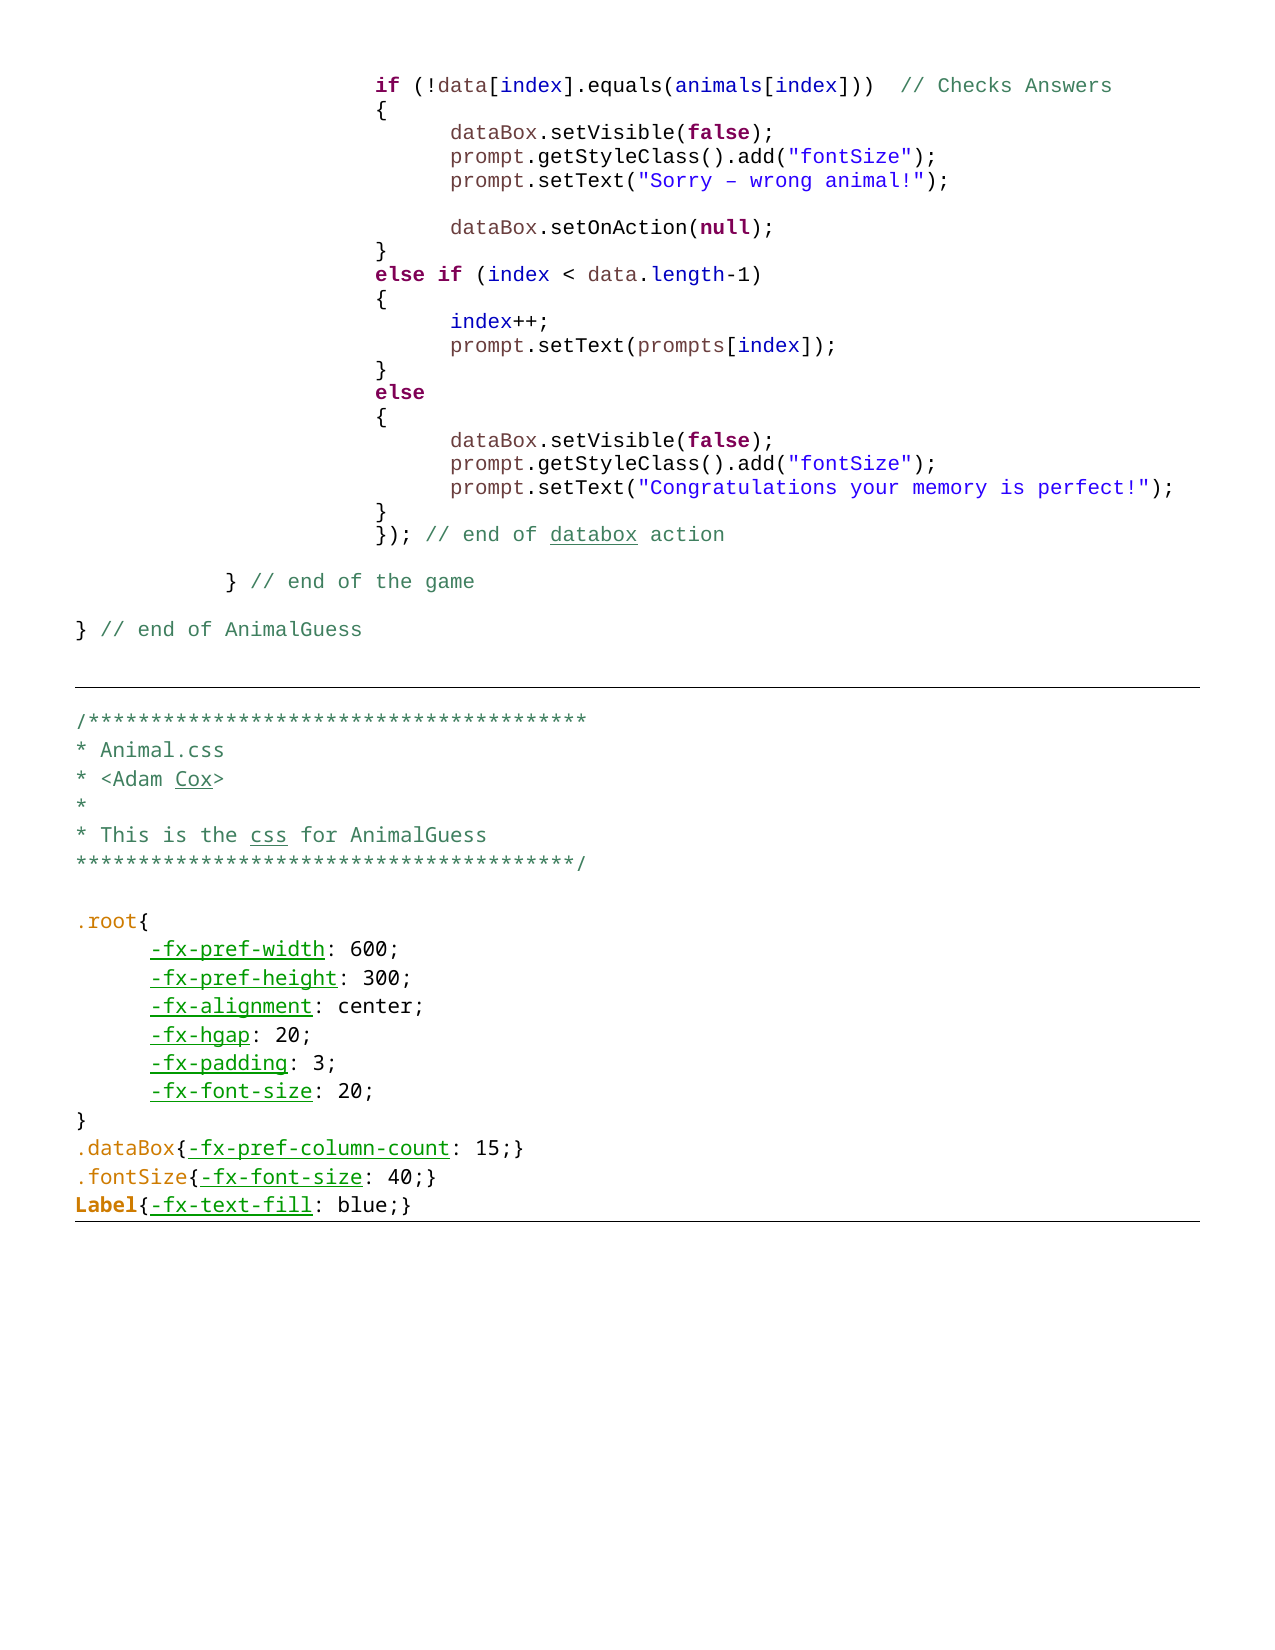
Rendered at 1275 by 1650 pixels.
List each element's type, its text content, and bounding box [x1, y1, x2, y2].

text -fx-padding: 3; [75, 1048, 1200, 1077]
text { [75, 406, 1200, 430]
text prompt.setText("Sorry – wrong animal!"); [75, 169, 1200, 193]
text } [75, 1105, 1200, 1133]
text .fontSize{-fx-font-size: 40;} [75, 1162, 1200, 1190]
text index++; [75, 311, 1200, 335]
text * This is the css for AnimalGuess [75, 821, 1200, 849]
text -fx-pref-width: 600; [75, 934, 1200, 963]
text dataBox.setVisible(false); [75, 122, 1200, 146]
text * <Adam Cox> [75, 764, 1200, 792]
text prompt.getStyleClass().add("fontSize"); [75, 453, 1200, 477]
text } [75, 241, 1200, 264]
text .dataBox{-fx-pref-column-count: 15;} [75, 1133, 1200, 1162]
text dataBox.setOnAction(null); [75, 217, 1200, 241]
text /**************************************** [75, 707, 1200, 735]
text ****************************************/ [75, 849, 1200, 877]
text -fx-hgap: 20; [75, 1020, 1200, 1048]
text Label{-fx-text-fill: blue;} [75, 1190, 1200, 1221]
text prompt.setText("Congratulations your memory is perfect!"); [75, 477, 1200, 501]
text prompt.setText(prompts[index]); [75, 335, 1200, 359]
text * Animal.css [75, 735, 1200, 764]
text * [75, 792, 1200, 821]
text else if (index < data.length-1) [75, 264, 1200, 288]
text } [75, 501, 1200, 524]
text else [75, 382, 1200, 406]
text }); // end of databox action [75, 524, 1200, 548]
text -fx-alignment: center; [75, 991, 1200, 1020]
text prompt.getStyleClass().add("fontSize"); [75, 146, 1200, 169]
text if (!data[index].equals(animals[index])) // Checks Answers [75, 75, 1200, 99]
text -fx-pref-height: 300; [75, 963, 1200, 991]
text } // end of the game [75, 572, 1200, 595]
text { [75, 99, 1200, 122]
text } [75, 359, 1200, 382]
text dataBox.setVisible(false); [75, 430, 1200, 453]
text { [75, 288, 1200, 311]
text -fx-font-size: 20; [75, 1077, 1200, 1105]
text } // end of AnimalGuess [75, 619, 1200, 642]
text .root{ [75, 906, 1200, 934]
